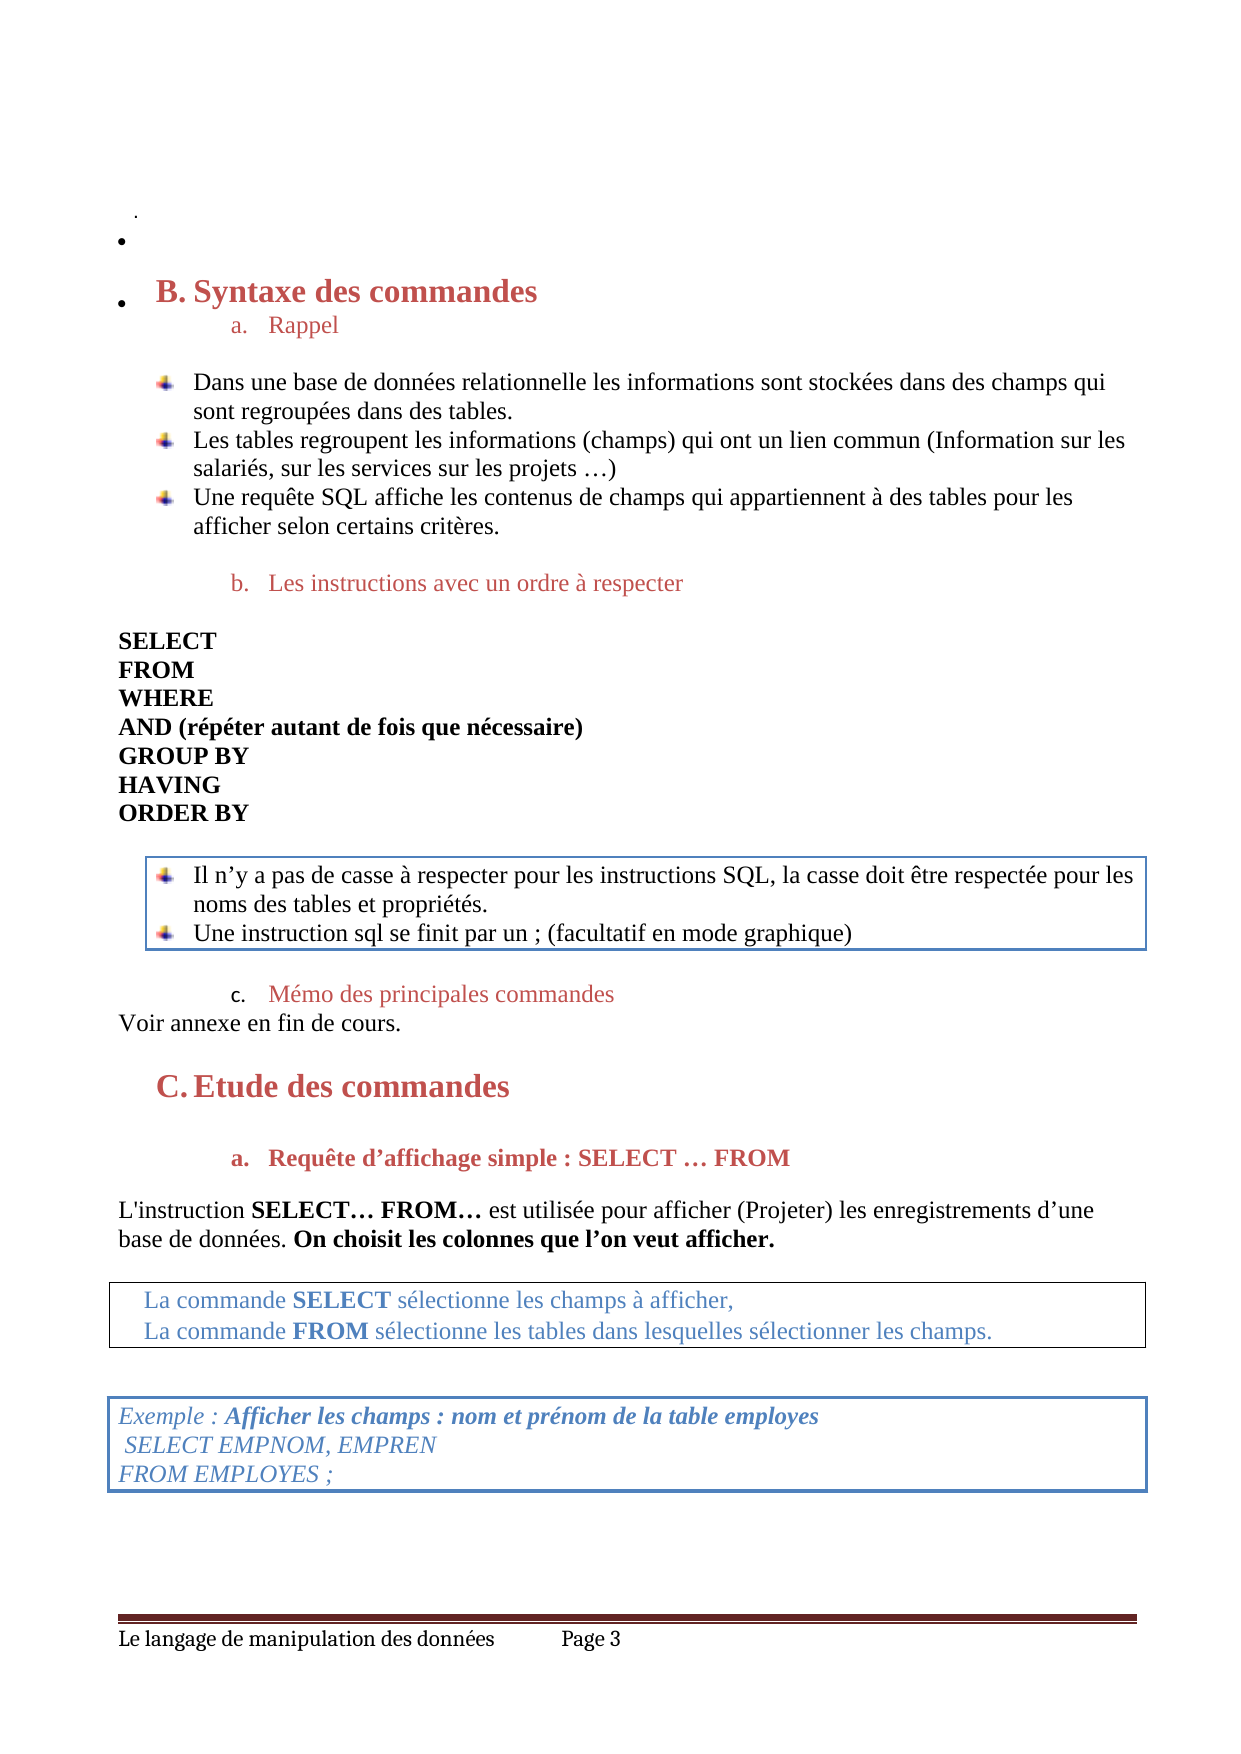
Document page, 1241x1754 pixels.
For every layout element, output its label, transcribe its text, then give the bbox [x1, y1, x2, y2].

list Il n’y a pas de casse à respecter pour les instructions SQL, la casse doit être respectée pour les noms des tables et propriétés. [147, 858, 1145, 913]
list ORDER BY [118, 798, 1137, 827]
list Dans une base de données relationnelle les informations sont stockées dans des champs qui sont regroupées dans des tables. [156, 367, 1137, 425]
list HAVING [118, 770, 1137, 798]
text Voir annexe en fin de cours. [118, 1008, 1137, 1037]
text  La commande FROM sélectionne les tables dans lesquelles sélectionner les champs. [110, 1313, 1145, 1347]
list WHERE [118, 683, 1137, 712]
list Etude des commandes [156, 1066, 1137, 1104]
list GROUP BY [118, 741, 1137, 770]
picture [156, 489, 174, 506]
list Les instructions avec un ordre à respecter [231, 568, 1137, 597]
picture [156, 431, 174, 449]
list FROM EMPLOYES ; [110, 1453, 1145, 1489]
text  La commande SELECT sélectionne les champs à afficher, [110, 1283, 1145, 1313]
text L'instruction SELECT… FROM… est utilisée pour afficher (Projeter) les enregistrements d’une base de données. On choisit les colonnes que l’on veut afficher. [118, 1195, 1137, 1253]
list Une instruction sql se finit par un ; (facultatif en mode graphique) [147, 913, 1145, 948]
list Mémo des principales commandes [231, 979, 1137, 1008]
picture [156, 866, 174, 884]
list Rappel [231, 310, 1137, 338]
list Une requête SQL affiche les contenus de champs qui appartiennent à des tables pour les afficher selon certains critères. [156, 482, 1137, 540]
list Exemple : Afficher les champs : nom et prénom de la table employes [110, 1399, 1145, 1430]
picture [156, 374, 174, 391]
picture [156, 924, 174, 941]
list Requête d’affichage simple : SELECT … FROM [231, 1143, 1137, 1171]
list AND (répéter autant de fois que nécessaire) [118, 712, 1137, 741]
list FROM [118, 655, 1137, 683]
list SELECT [118, 626, 1137, 655]
list SELECT EMPNOM, EMPREN [118, 1430, 1137, 1453]
list Syntaxe des commandes [156, 271, 1137, 310]
list Les tables regroupent les informations (champs) qui ont un lien commun (Information sur les salariés, sur les services sur les projets …) [156, 425, 1137, 482]
